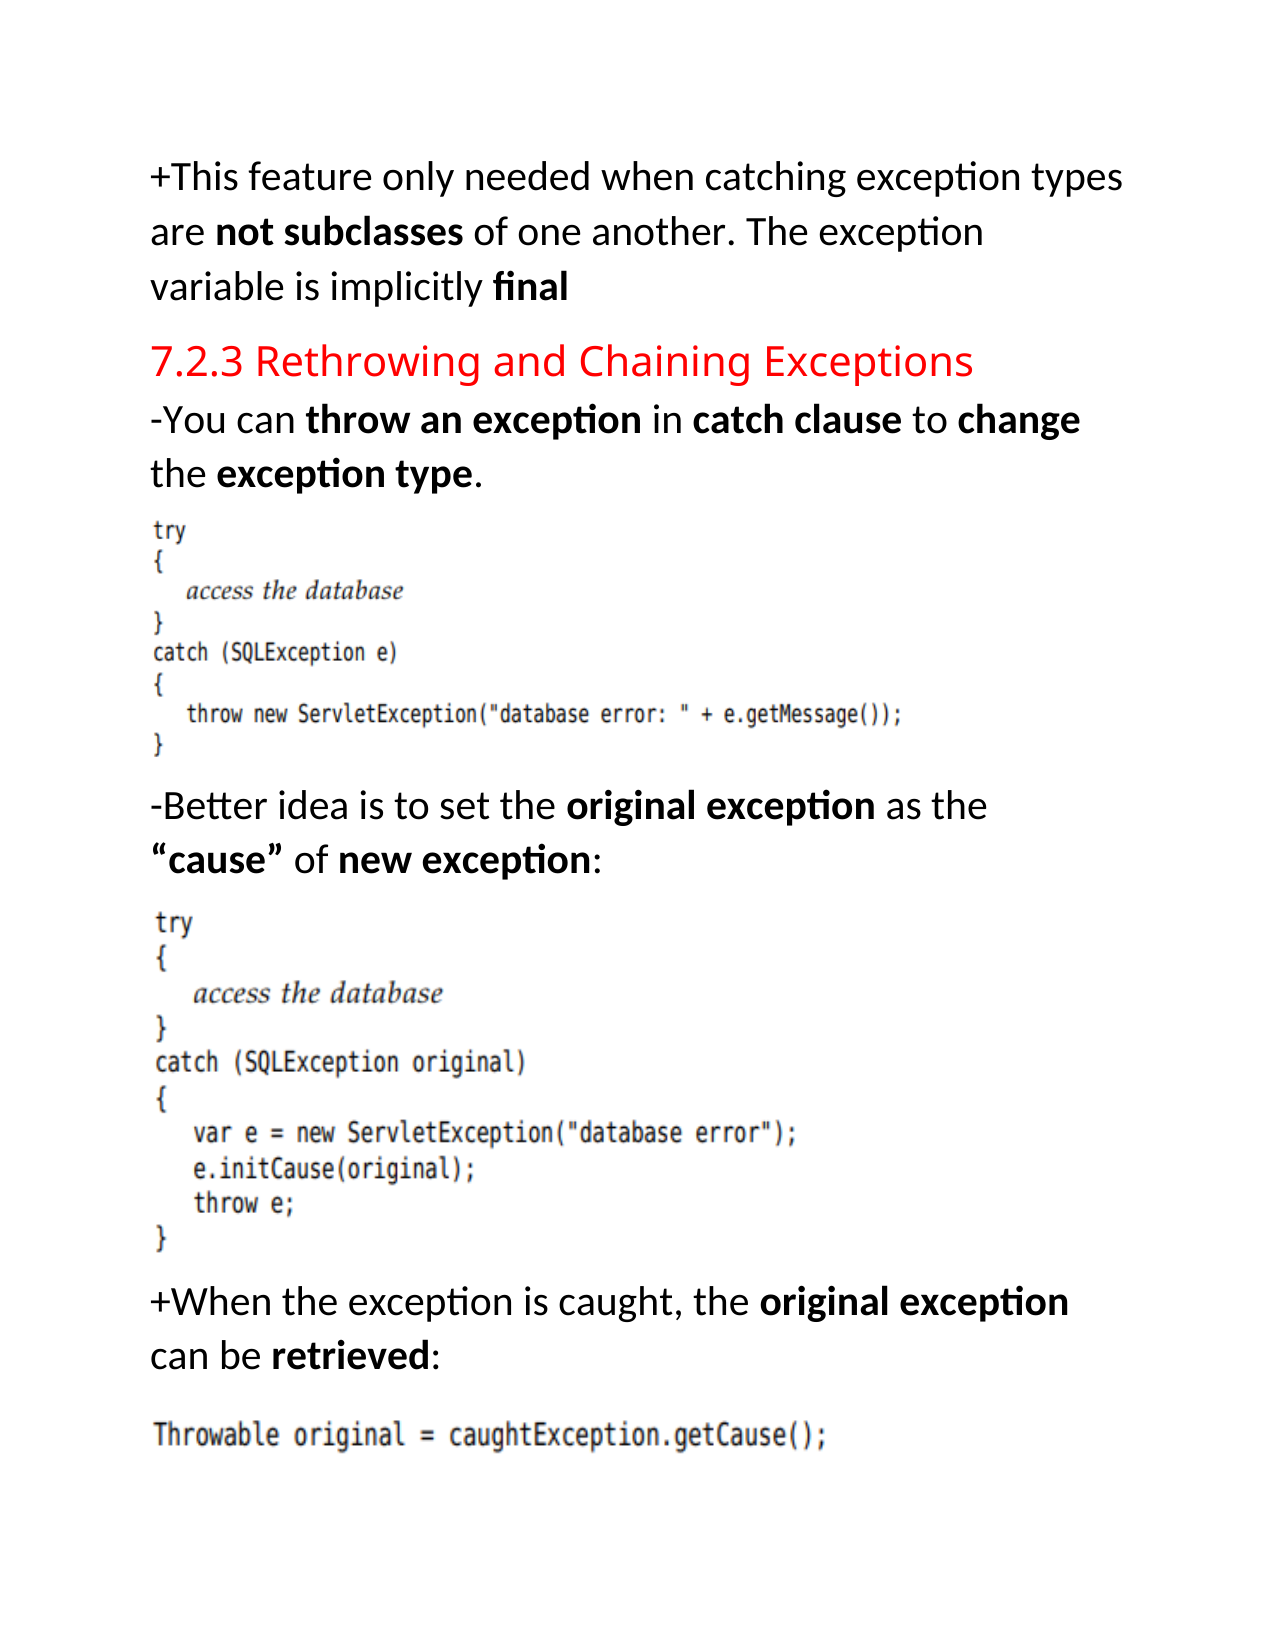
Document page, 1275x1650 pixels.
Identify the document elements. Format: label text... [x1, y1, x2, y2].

picture [150, 905, 800, 1256]
picture [150, 1401, 838, 1461]
text +When the exception is caught, the original exception can be retrieved: [150, 1274, 1125, 1380]
picture [150, 519, 904, 760]
subtitle 7.2.3 Rethrowing and Chaining Exceptions [150, 331, 1125, 388]
text -Better idea is to set the original exception as the “cause” of new exception: [150, 779, 1125, 884]
text -You can throw an exception in catch clause to change the exception type. [150, 393, 1125, 498]
text +This feature only needed when catching exception types are not subclasses of one another. The exception variable is implicitly final [150, 150, 1125, 311]
